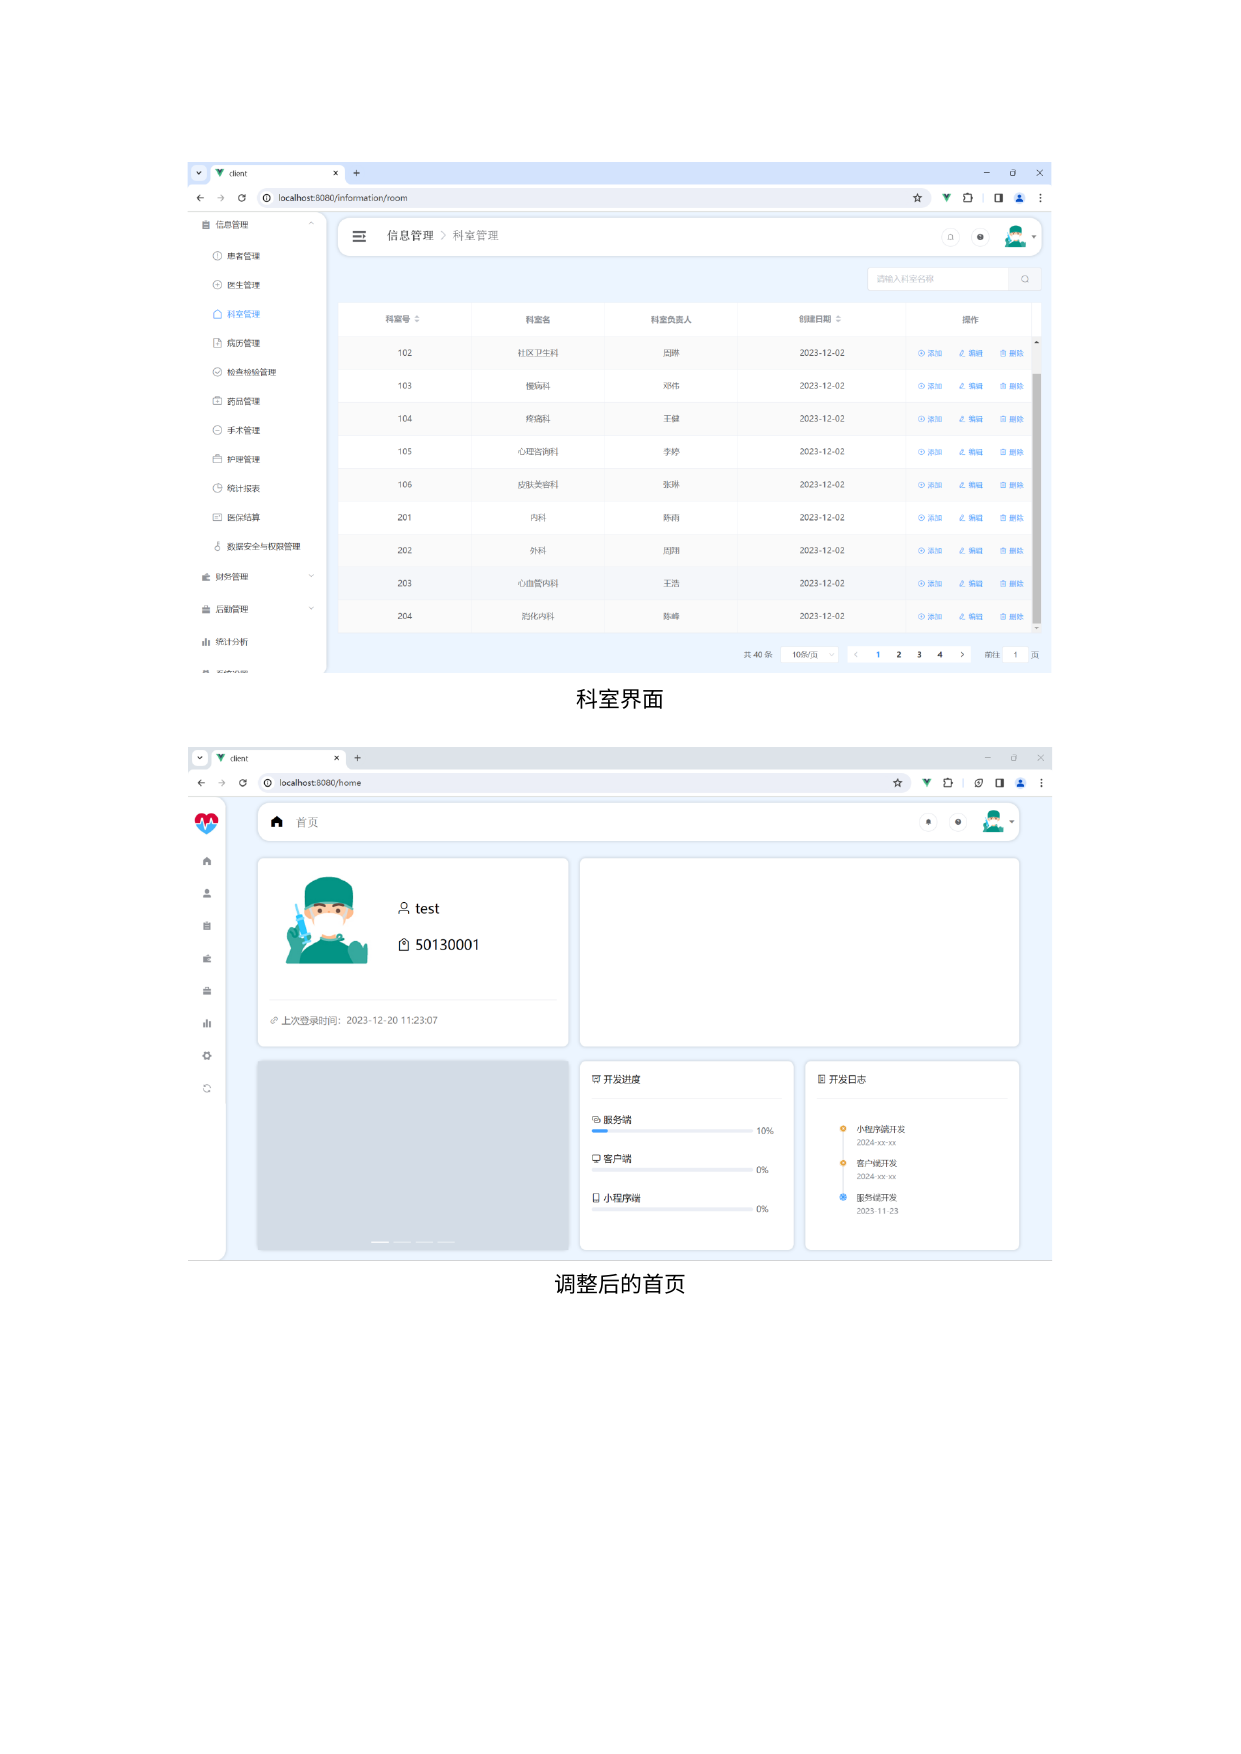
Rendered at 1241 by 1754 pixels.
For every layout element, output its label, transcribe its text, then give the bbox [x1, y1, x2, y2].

text 科室界面 [187, 682, 1053, 714]
picture [188, 747, 1053, 1261]
picture [187, 162, 1052, 673]
text 调整后的首页 [187, 1267, 1053, 1299]
